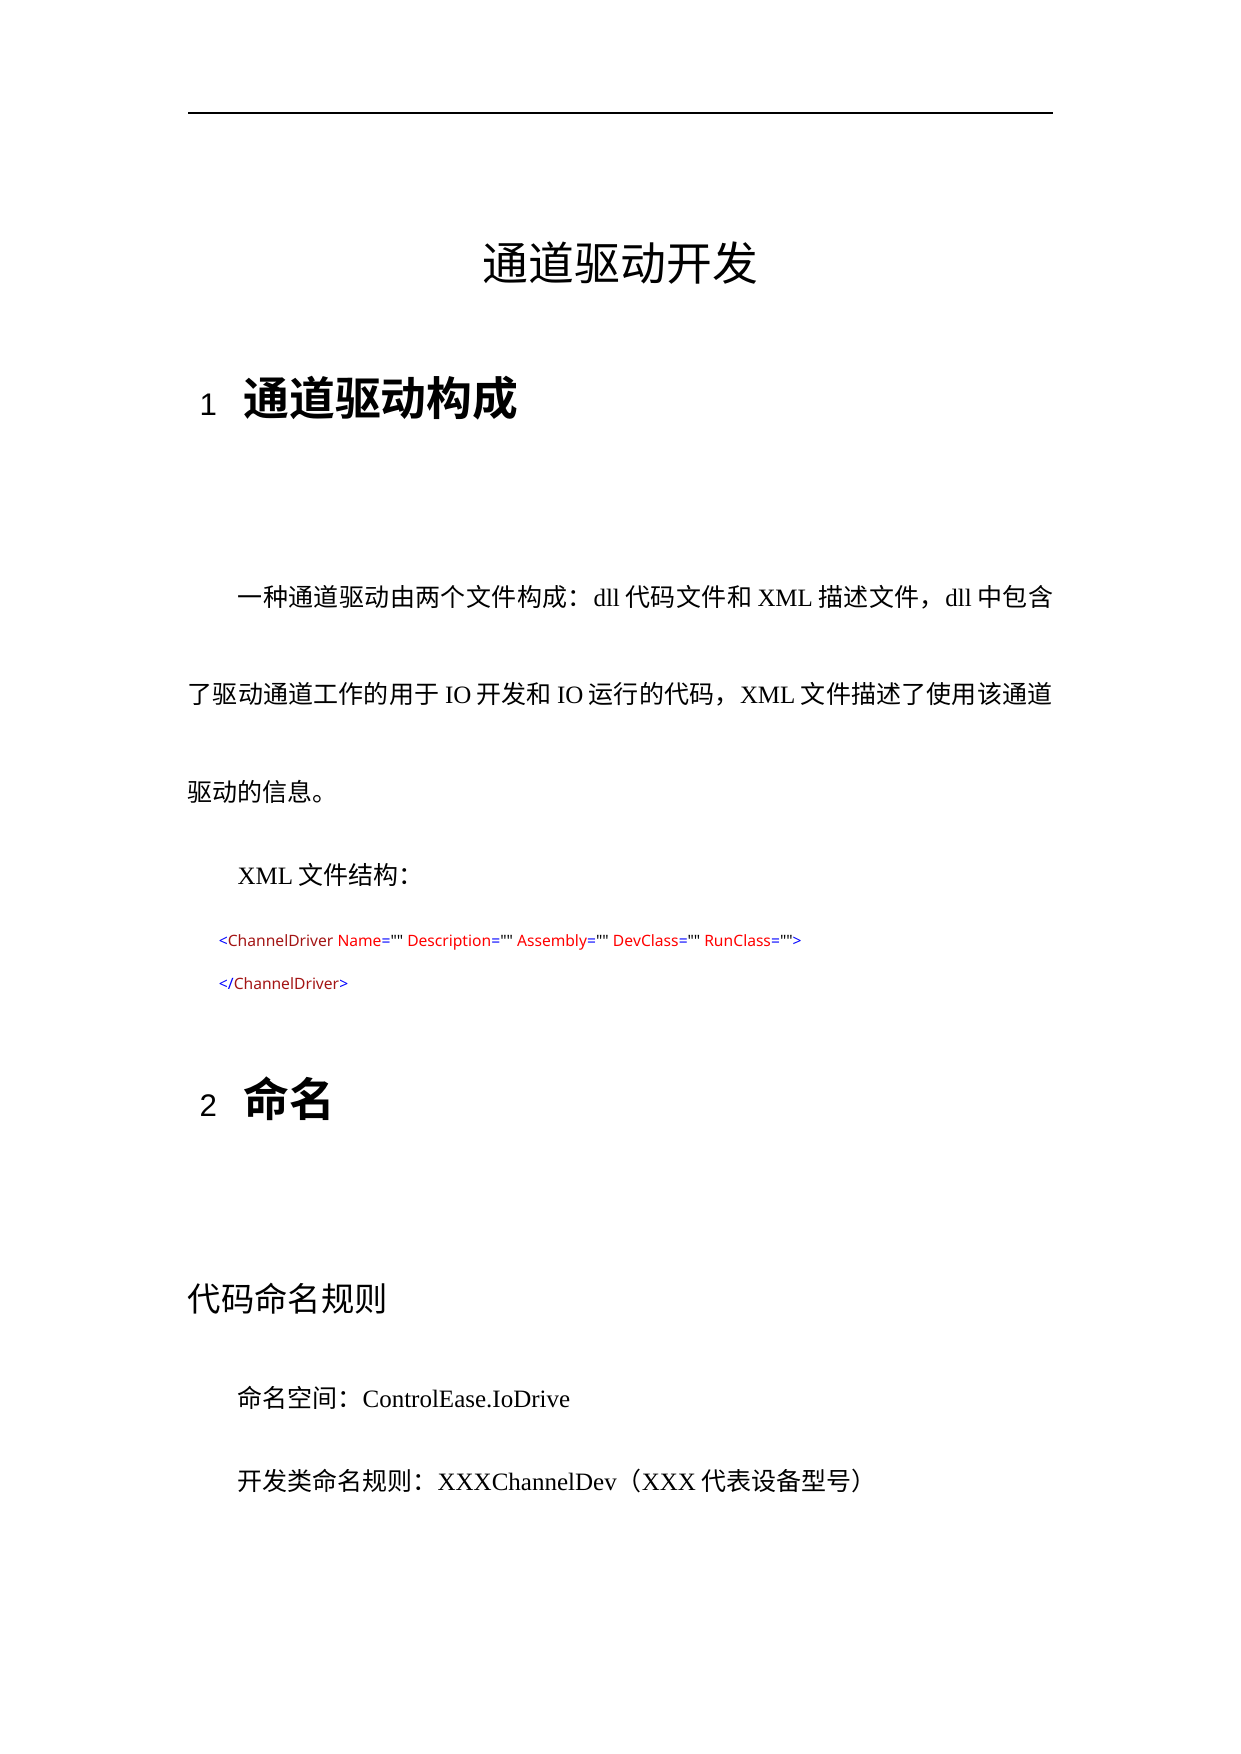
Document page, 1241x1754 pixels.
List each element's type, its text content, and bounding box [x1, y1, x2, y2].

text </ChannelDriver> [187, 967, 1053, 1000]
subtitle 命名 [199, 1048, 1053, 1146]
text 一种通道驱动由两个文件构成：dll代码文件和XML描述文件，dll中包含了驱动通道工作的用于IO开发和IO运行的代码，XML文件描述了使用该通道驱动的信息。 [187, 563, 1053, 823]
text XML文件结构： [187, 841, 1053, 906]
title 通道驱动开发 [187, 212, 1053, 309]
text 开发类命名规则：XXXChannelDev（XXX代表设备型号） [187, 1447, 1053, 1512]
text <ChannelDriver Name="" Description="" Assembly="" DevClass="" RunClass=""> [187, 924, 1053, 957]
text 命名空间：ControlEase.IoDrive [187, 1364, 1053, 1429]
subtitle 通道驱动构成 [199, 347, 1053, 444]
subtitle 代码命名规则 [187, 1264, 1053, 1329]
